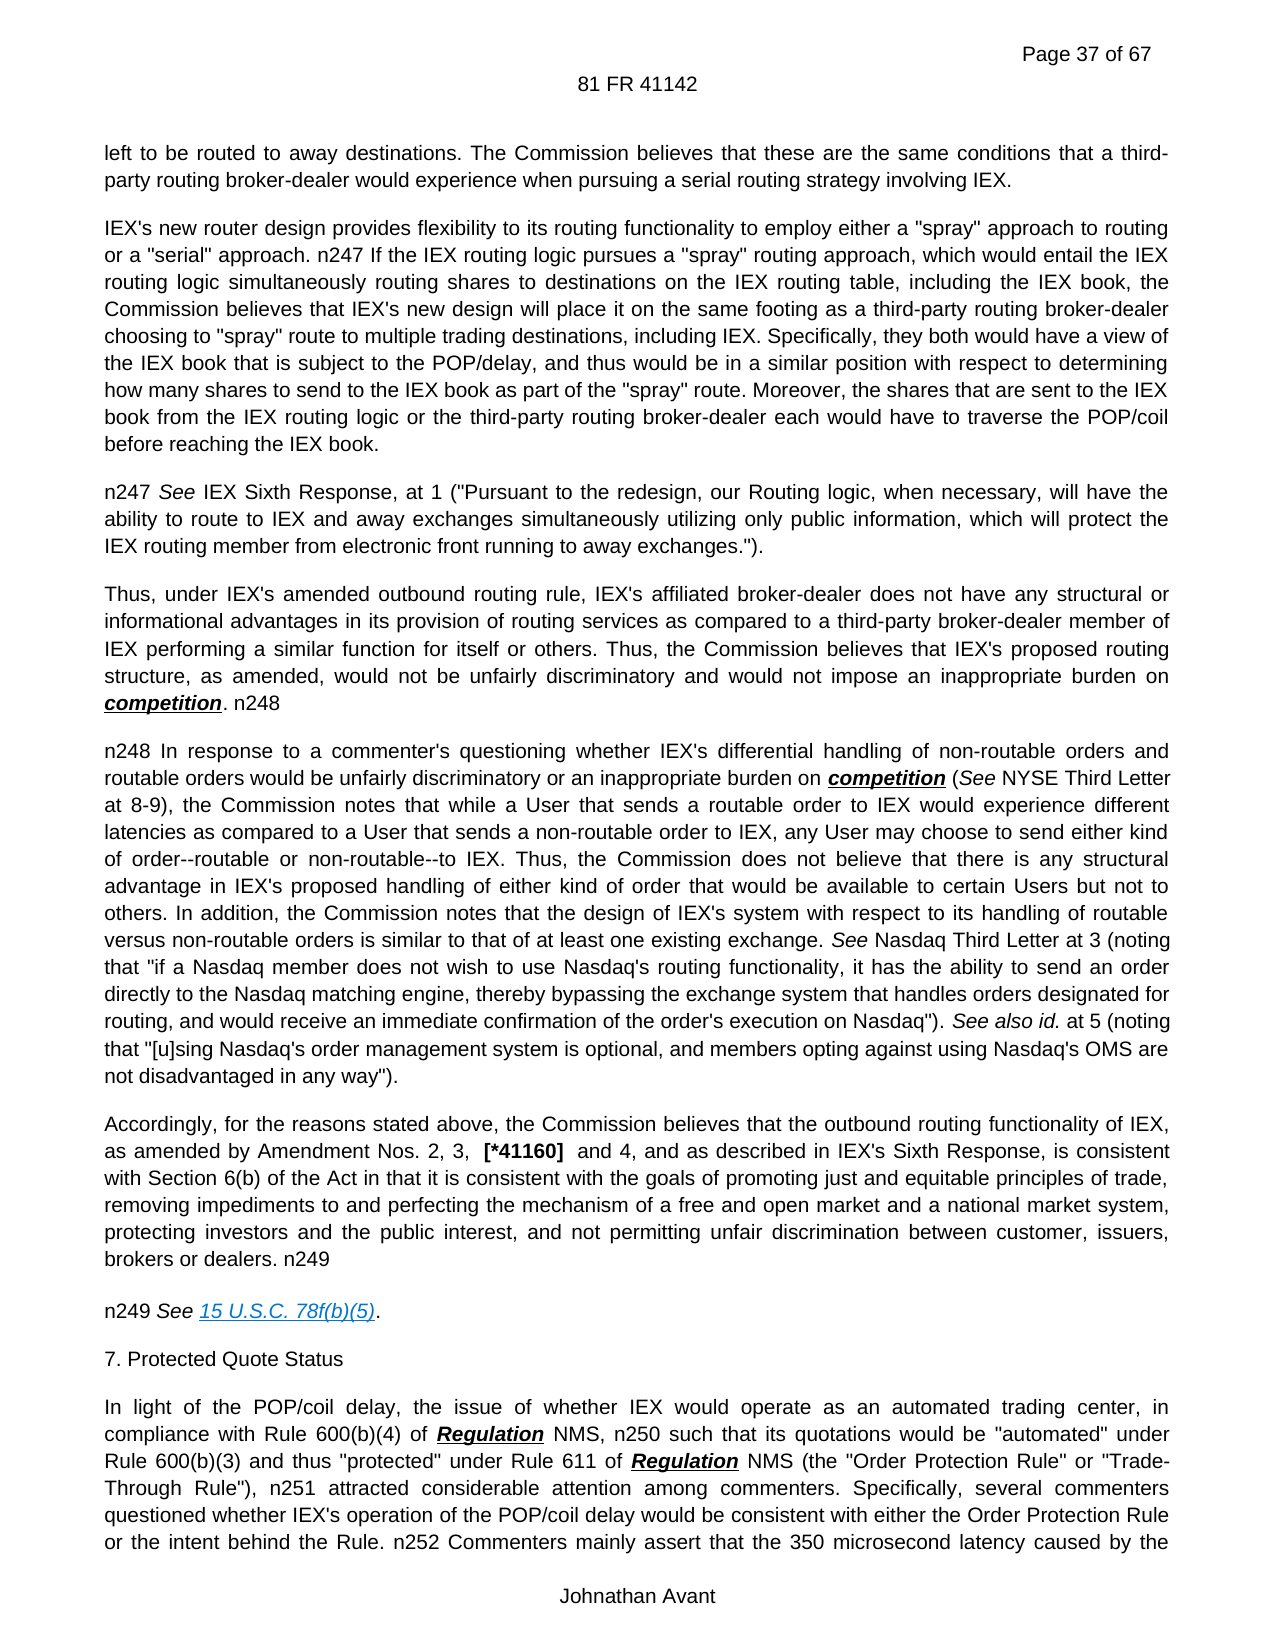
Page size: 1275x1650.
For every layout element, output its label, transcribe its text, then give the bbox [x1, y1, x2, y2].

text 7. Protected Quote Status [104, 1344, 1171, 1371]
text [104, 1392, 1171, 1554]
text n247 See IEX Sixth Response, at 1 ("Pursuant to the redesign, our Routing logic, when necessary, will have the ability to route to IEX and away exchanges simultaneously utilizing only public information, which will protect the IEX routing member from electronic front running to away exchanges."). [104, 477, 1171, 558]
text n248 In response to a commenter's questioning whether IEX's differential handling of non-routable orders and routable orders would be unfairly discriminatory or an inappropriate burden on competition (See NYSE Third Letter at 8-9), the Commission notes that while a User that sends a routable order to IEX would experience different latencies as compared to a User that sends a non-routable order to IEX, any User may choose to send either kind of order--routable or non-routable--to IEX. Thus, the Commission does not believe that there is any structural advantage in IEX's proposed handling of either kind of order that would be available to certain Users but not to others. In addition, the Commission notes that the design of IEX's system with respect to its handling of routable versus non-routable orders is similar to that of at least one existing exchange. See Nasdaq Third Letter at 3 (noting that "if a Nasdaq member does not wish to use Nasdaq's routing functionality, it has the ability to send an order directly to the Nasdaq matching engine, thereby bypassing the exchange system that handles orders designated for routing, and would receive an immediate confirmation of the order's execution on Nasdaq"). See also id. at 5 (noting that "[u]sing Nasdaq's order management system is optional, and members opting against using Nasdaq's OMS are not disadvantaged in any way"). [104, 735, 1171, 1087]
text n249 See 15 U.S.C. 78f(b)(5). [104, 1296, 1171, 1323]
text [104, 137, 1171, 192]
text IEX's new router design provides flexibility to its routing functionality to employ either a "spray" approach to routing or a "serial" approach. n247 If the IEX routing logic pursues a "spray" routing approach, which would entail the IEX routing logic simultaneously routing shares to destinations on the IEX routing table, including the IEX book, the Commission believes that IEX's new design will place it on the same footing as a third-party routing broker-dealer choosing to "spray" route to multiple trading destinations, including IEX. Specifically, they both would have a view of the IEX book that is subject to the POP/delay, and thus would be in a similar position with respect to determining how many shares to send to the IEX book as part of the "spray" route. Moreover, the shares that are sent to the IEX book from the IEX routing logic or the third-party routing broker-dealer each would have to traverse the POP/coil before reaching the IEX book. [104, 212, 1171, 456]
text Accordingly, for the reasons stated above, the Commission believes that the outbound routing functionality of IEX, as amended by Amendment Nos. 2, 3, [*41160] and 4, and as described in IEX's Sixth Response, is consistent with Section 6(b) of the Act in that it is consistent with the goals of promoting just and equitable principles of trade, removing impediments to and perfecting the mechanism of a free and open market and a national market system, protecting investors and the public interest, and not permitting unfair discrimination between customer, issuers, brokers or dealers. n249 [104, 1108, 1171, 1271]
text Thus, under IEX's amended outbound routing rule, IEX's affiliated broker-dealer does not have any structural or informational advantages in its provision of routing services as compared to a third-party broker-dealer member of IEX performing a similar function for itself or others. Thus, the Commission believes that IEX's proposed routing structure, as amended, would not be unfairly discriminatory and would not impose an inappropriate burden on competition. n248 [104, 579, 1171, 714]
